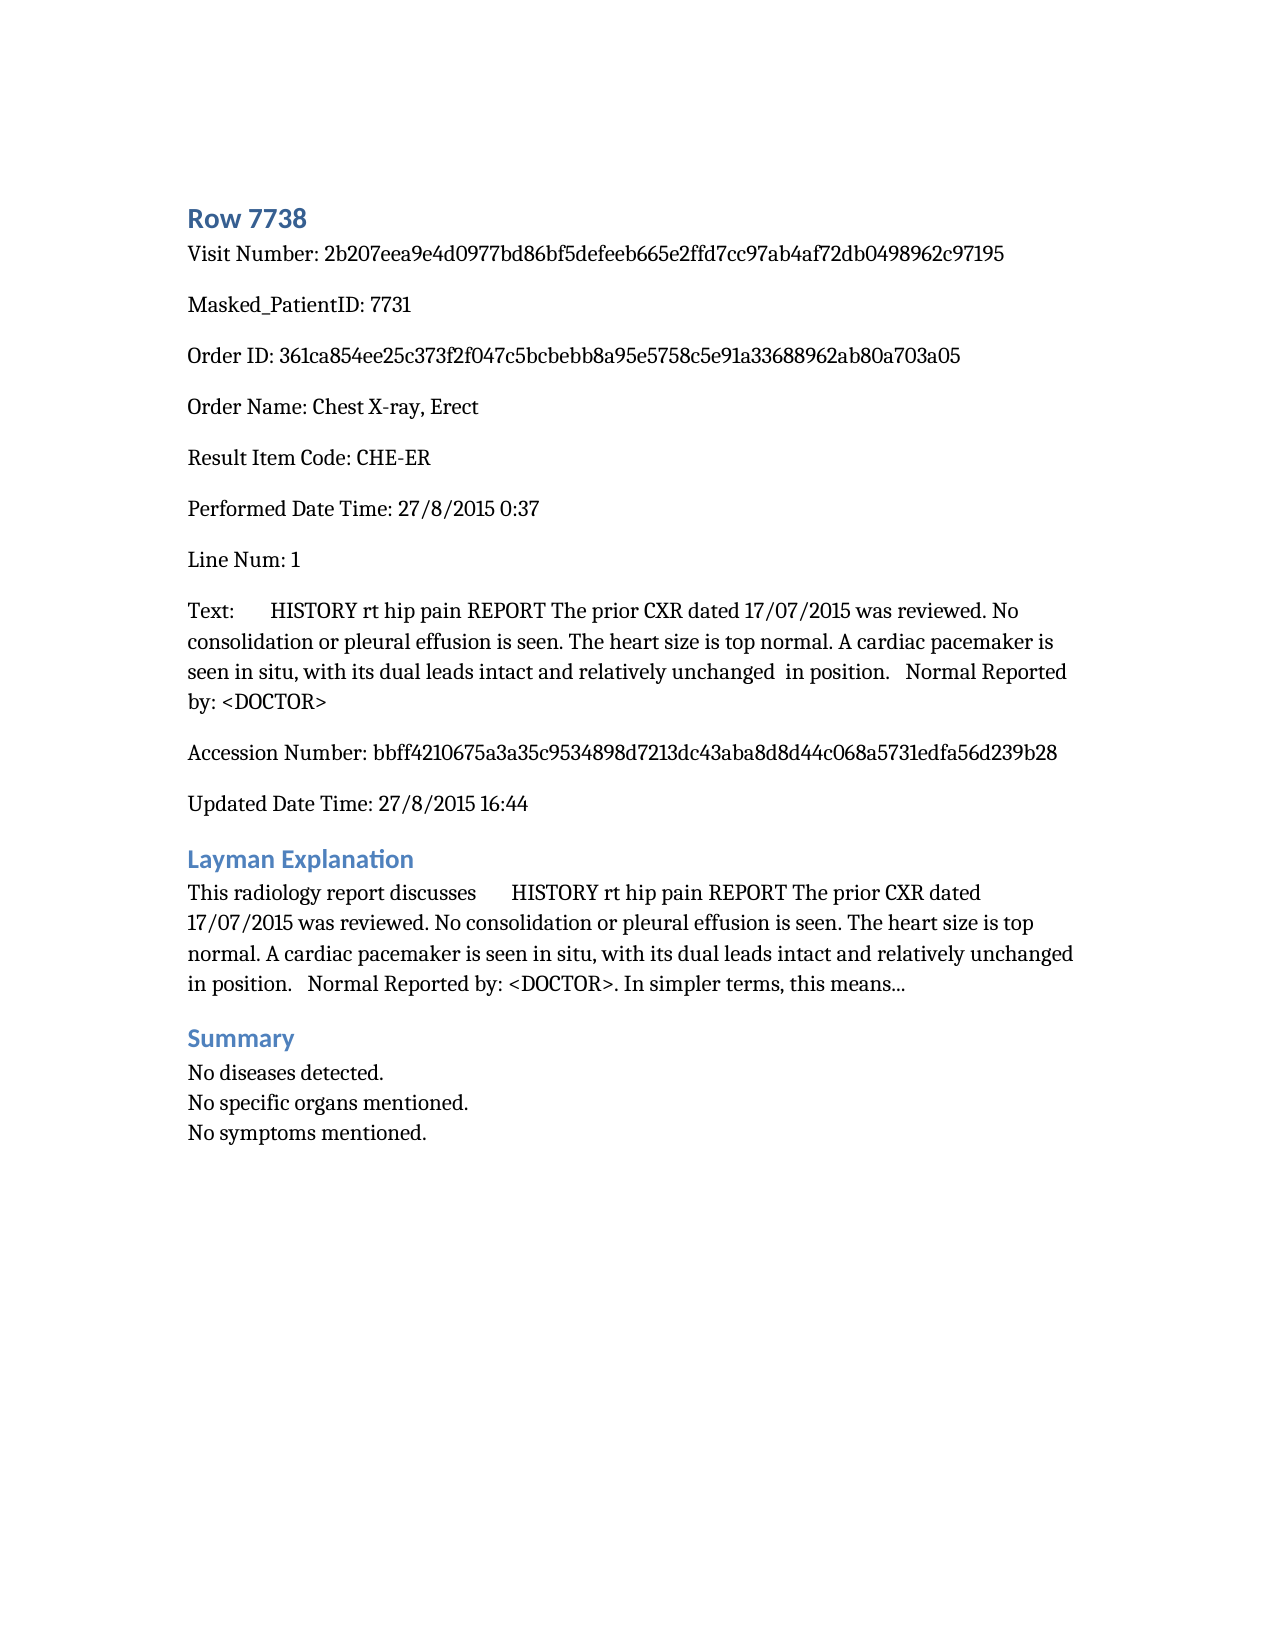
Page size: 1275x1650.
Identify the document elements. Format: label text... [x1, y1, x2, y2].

text Order Name: Chest X-ray, Erect [187, 394, 1087, 420]
text Order ID: 361ca854ee25c373f2f047c5bcbebb8a95e5758c5e91a33688962ab80a703a05 [187, 343, 1087, 369]
subtitle Layman Explanation [187, 842, 1087, 875]
text Result Item Code: CHE-ER [187, 445, 1087, 471]
text Visit Number: 2b207eea9e4d0977bd86bf5defeeb665e2ffd7cc97ab4af72db0498962c97195 [187, 241, 1087, 267]
text Masked_PatientID: 7731 [187, 292, 1087, 318]
text Text: HISTORY rt hip pain REPORT The prior CXR dated 17/07/2015 was reviewed. No consolidation or pleural effusion is seen. The heart size is top normal. A cardiac pacemaker is seen in situ, with its dual leads intact and relatively unchanged in position. Normal Reported by: <DOCTOR> [187, 598, 1087, 715]
text No diseases detected. No specific organs mentioned. No symptoms mentioned. [187, 1059, 1087, 1146]
text Line Num: 1 [187, 547, 1087, 573]
subtitle Row 7738 [187, 200, 1087, 236]
text Performed Date Time: 27/8/2015 0:37 [187, 496, 1087, 522]
text Accession Number: bbff4210675a3a35c9534898d7213dc43aba8d8d44c068a5731edfa56d239b28 [187, 740, 1087, 766]
text Updated Date Time: 27/8/2015 16:44 [187, 791, 1087, 817]
subtitle Summary [187, 1022, 1087, 1054]
text This radiology report discusses HISTORY rt hip pain REPORT The prior CXR dated 17/07/2015 was reviewed. No consolidation or pleural effusion is seen. The heart size is top normal. A cardiac pacemaker is seen in situ, with its dual leads intact and relatively unchanged in position. Normal Reported by: <DOCTOR>. In simpler terms, this means... [187, 880, 1087, 997]
